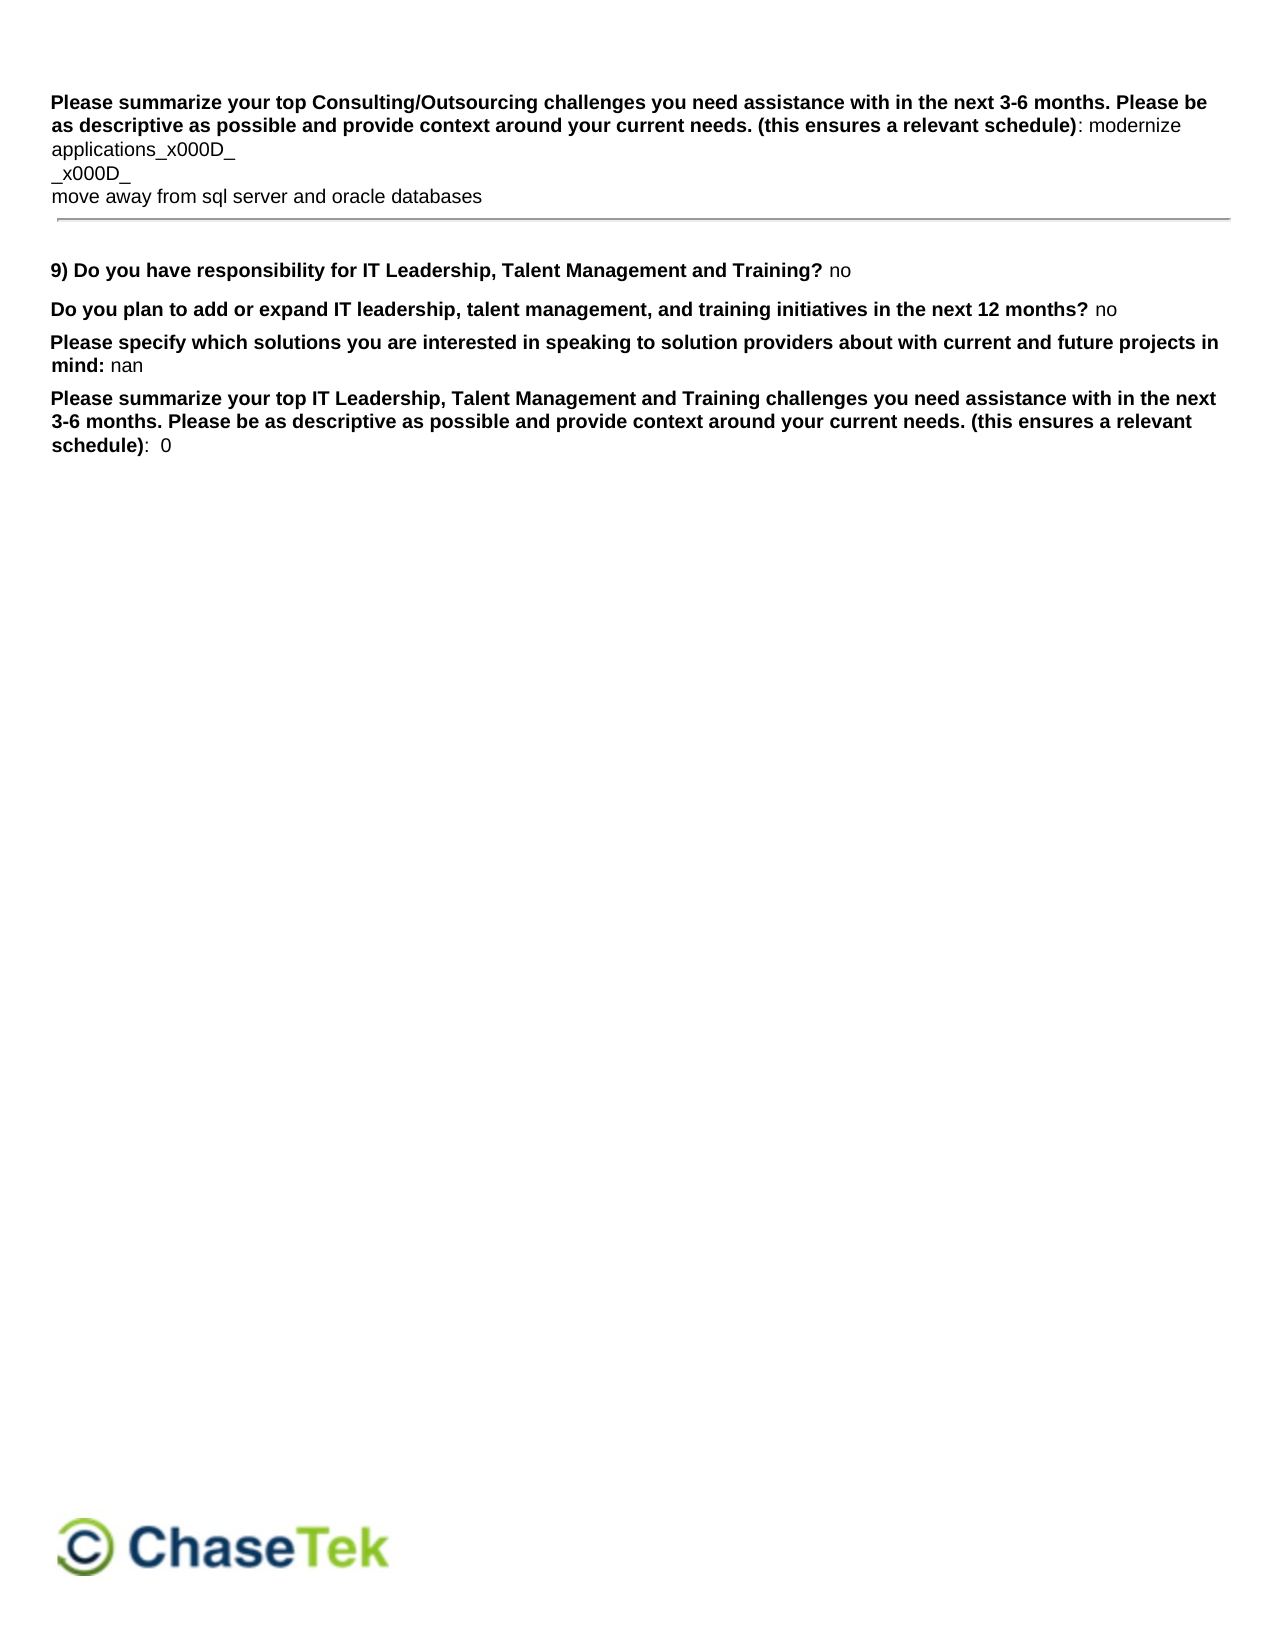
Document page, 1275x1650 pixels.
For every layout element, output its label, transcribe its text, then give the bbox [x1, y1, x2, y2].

text 9) Do you have responsibility for IT Leadership, Talent Management and Training? no [50, 258, 1222, 281]
picture [39, 1508, 395, 1582]
text Please summarize your top IT Leadership, Talent Management and Training challenges you need assistance with in the next 3-6 months. Please be as descriptive as possible and provide context around your current needs. (this ensures a relevant schedule): 0 [50, 386, 1222, 456]
text Please specify which solutions you are interested in speaking to solution providers about with current and future projects in mind: nan [50, 331, 1231, 377]
text Do you plan to add or expand IT leadership, talent management, and training initiatives in the next 12 months? no [50, 297, 1222, 320]
text Please summarize your top Consulting/Outsourcing challenges you need assistance with in the next 3-6 months. Please be as descriptive as possible and provide context around your current needs. (this ensures a relevant schedule): modernize applications_x000D_ _x000D_ move away from sql server and oracle databases [50, 91, 1222, 208]
